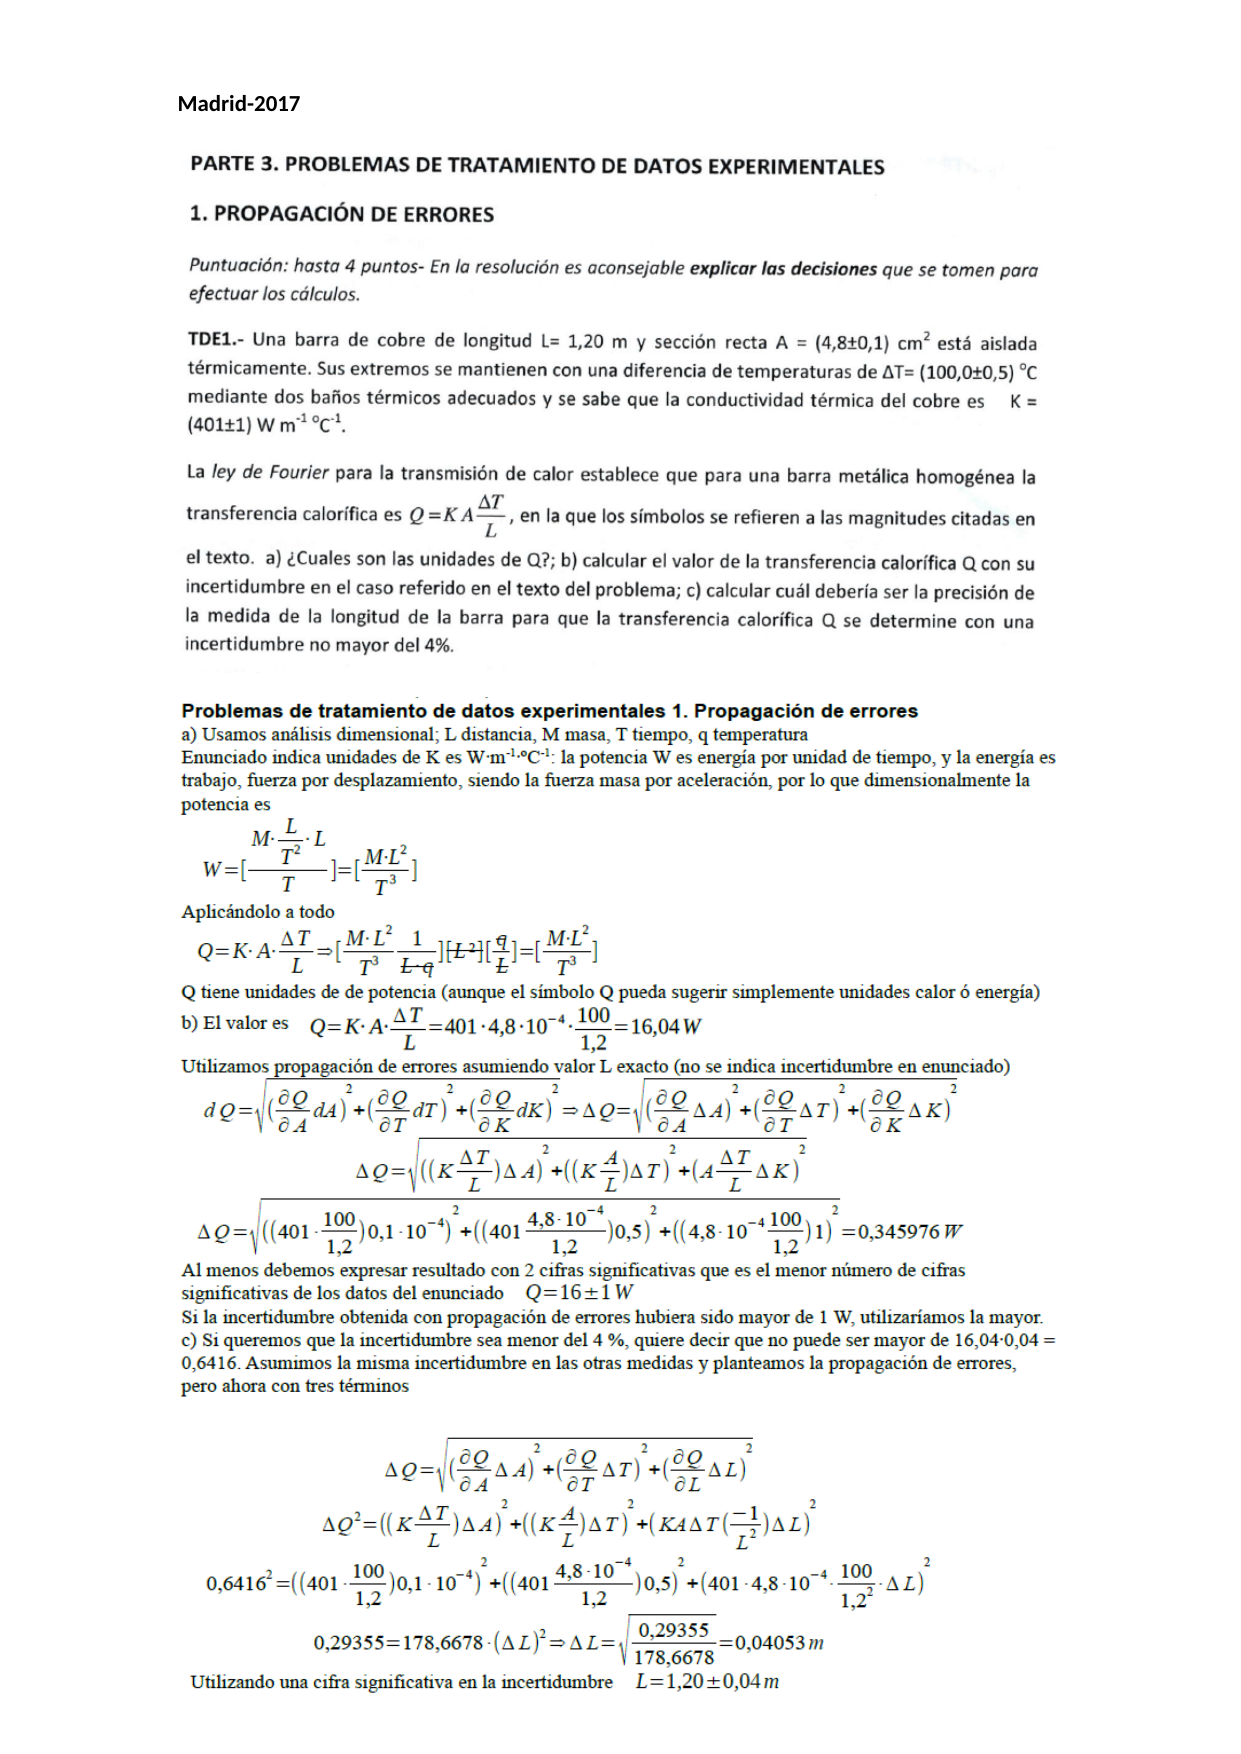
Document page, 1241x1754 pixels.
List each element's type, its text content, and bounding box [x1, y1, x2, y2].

text Madrid-2017 [177, 89, 1063, 117]
